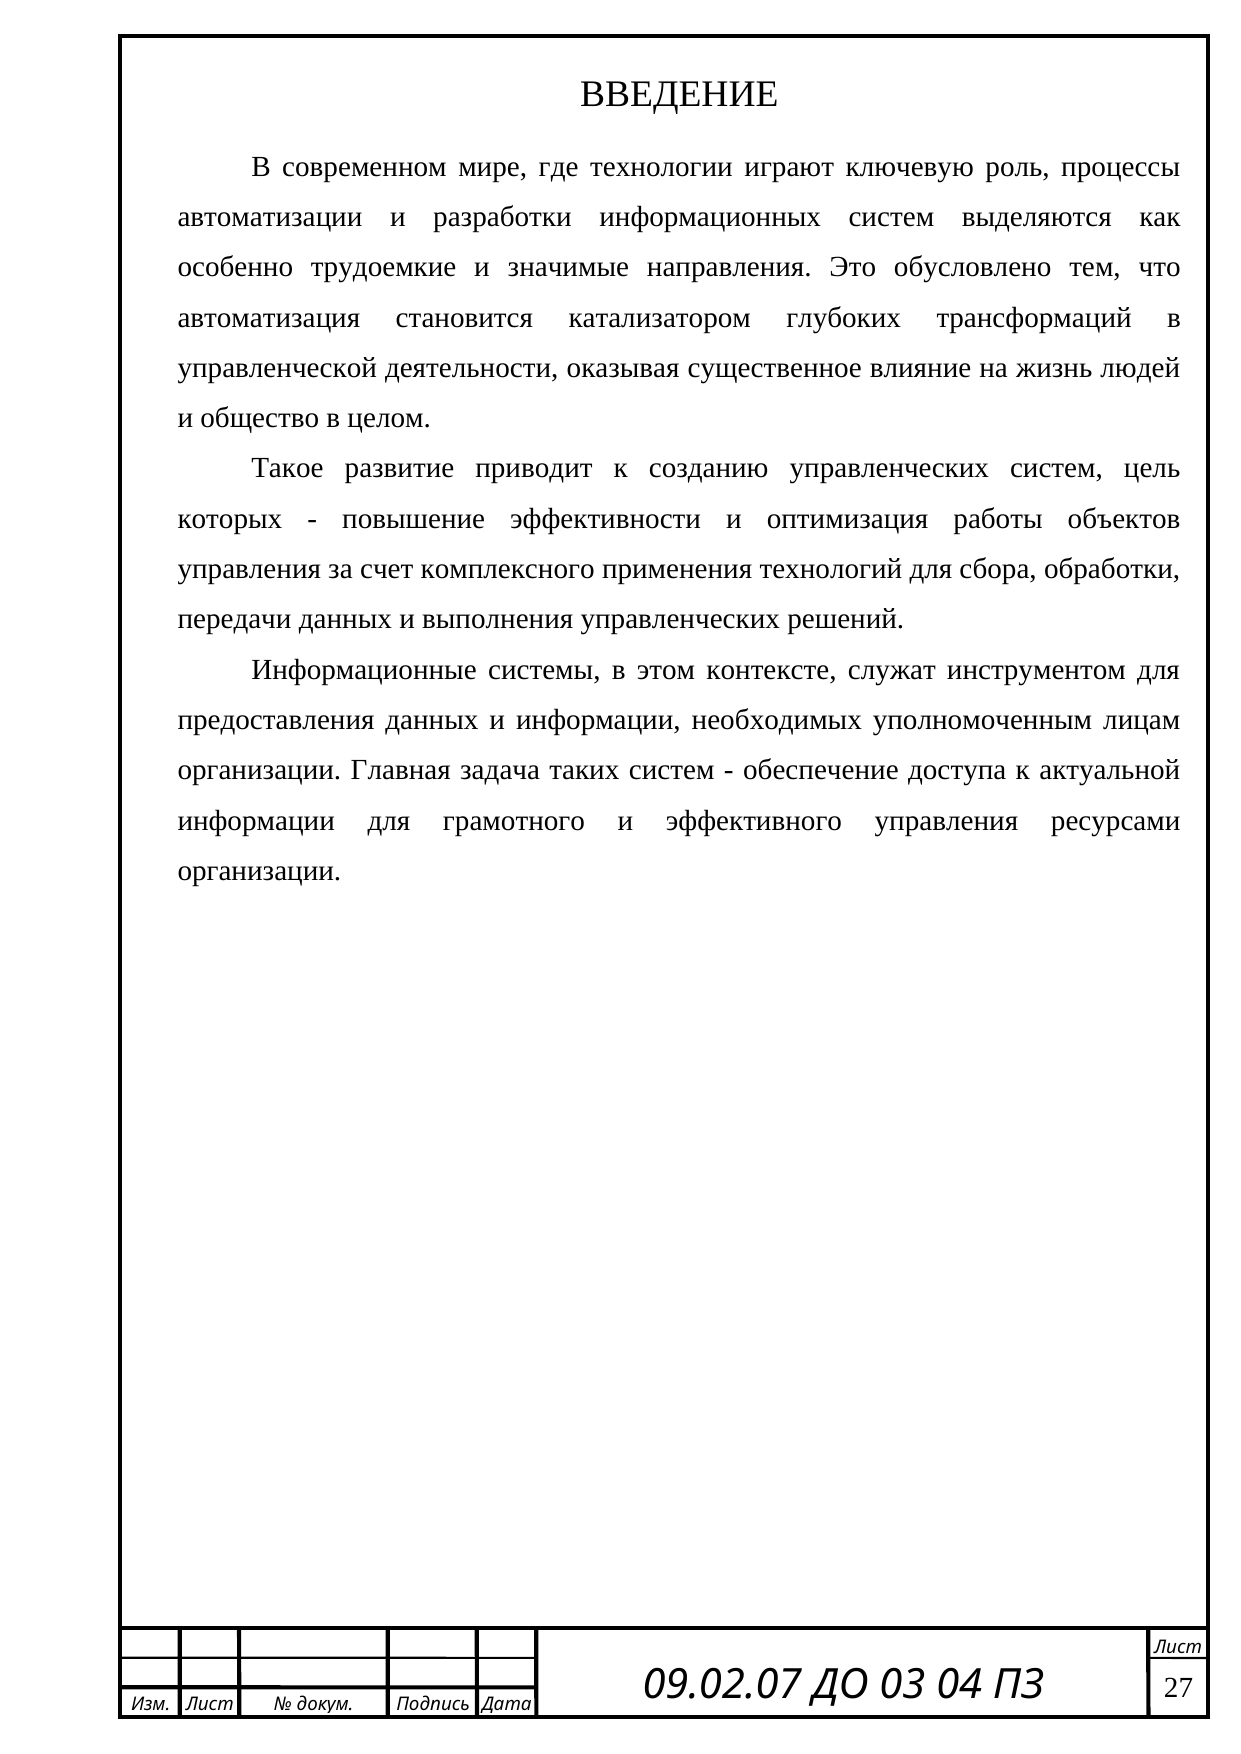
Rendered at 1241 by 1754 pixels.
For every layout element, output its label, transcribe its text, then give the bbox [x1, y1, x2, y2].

text В современном мире, где технологии играют ключевую роль, процессы автоматизации и разработки информационных систем выделяются как особенно трудоемкие и значимые направления. Это обусловлено тем, что автоматизация становится катализатором глубоких трансформаций в управленческой деятельности, оказывая существенное влияние на жизнь людей и общество в целом. [177, 149, 1181, 434]
text Информационные системы, в этом контексте, служат инструментом для предоставления данных и информации, необходимых уполномоченным лицам организации. Главная задача таких систем - обеспечение доступа к актуальной информации для грамотного и эффективного управления ресурсами организации. [177, 652, 1181, 887]
subtitle ВВЕДЕНИЕ [177, 72, 1181, 115]
text Такое развитие приводит к созданию управленческих систем, цель которых - повышение эффективности и оптимизация работы объектов управления за счет комплексного применения технологий для сбора, обработки, передачи данных и выполнения управленческих решений. [177, 451, 1181, 635]
